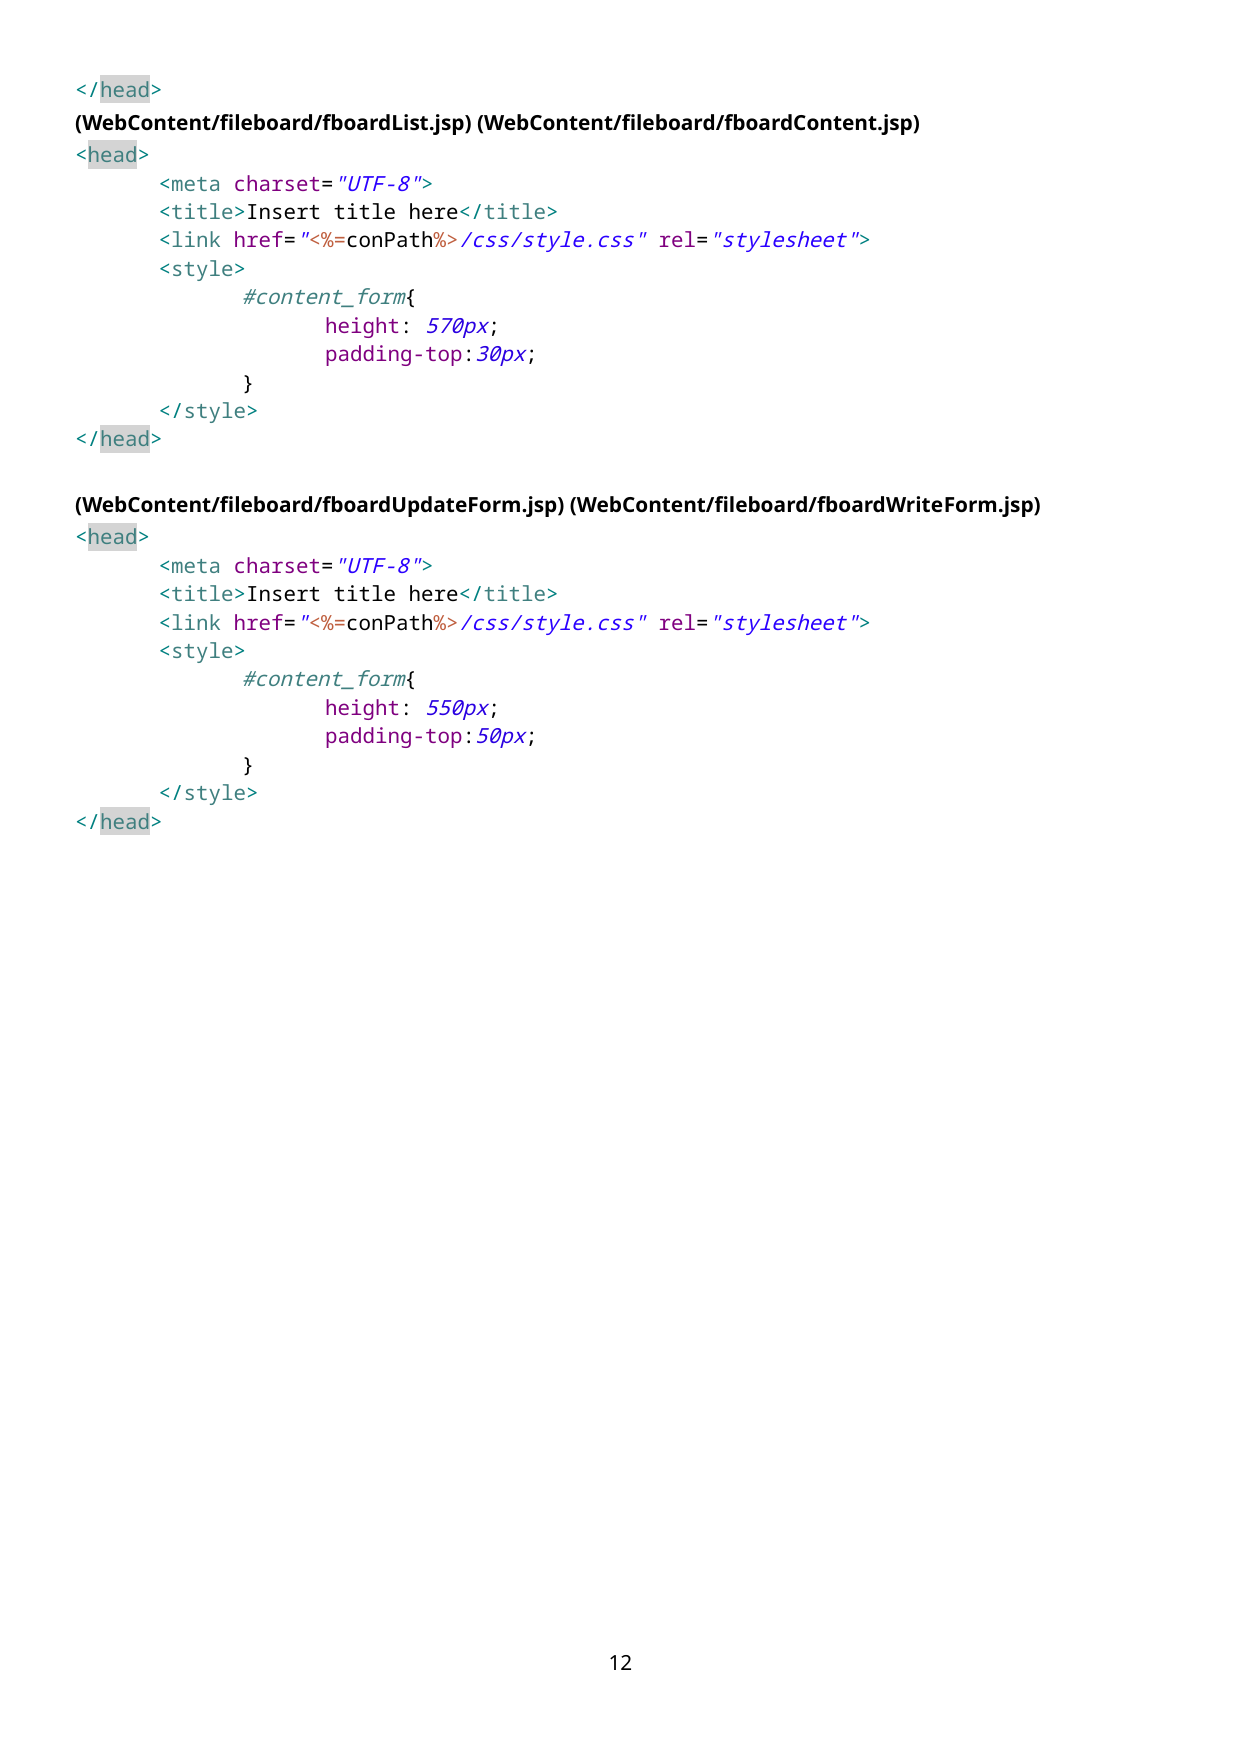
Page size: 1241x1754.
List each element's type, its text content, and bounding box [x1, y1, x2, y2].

text </head> [75, 75, 100, 103]
text (WebContent/fileboard/fboardList.jsp) (WebContent/fileboard/fboardContent.jsp) [75, 108, 1165, 136]
text </style> [75, 778, 1165, 807]
text height: 550px; [75, 693, 1165, 721]
text <meta charset="UTF-8"> [75, 169, 1165, 197]
text } [75, 368, 1165, 396]
text } [75, 750, 1165, 778]
text </head> [75, 807, 100, 835]
text <title>Insert title here</title> [75, 579, 1165, 608]
text <link href="<%=conPath%>/css/style.css" rel="stylesheet"> [75, 226, 1165, 254]
text <style> [75, 636, 1165, 664]
text (WebContent/fileboard/fboardUpdateForm.jsp) (WebContent/fileboard/fboardWriteForm.jsp) [75, 490, 1165, 518]
text <title>Insert title here</title> [75, 197, 1165, 226]
text </style> [75, 396, 1165, 424]
text </head> [150, 807, 1165, 835]
text <head> [75, 522, 1165, 551]
text height: 570px; [75, 311, 1165, 339]
text <style> [75, 254, 1165, 282]
text #content_form{ [75, 664, 1165, 693]
text padding-top:50px; [75, 721, 1165, 750]
text </head> [75, 424, 1165, 453]
text <head> [75, 140, 88, 169]
text <meta charset="UTF-8"> [75, 551, 1165, 579]
text <head> [137, 140, 1165, 169]
text </head> [150, 75, 1165, 103]
text padding-top:30px; [75, 339, 1165, 368]
text #content_form{ [75, 282, 1165, 311]
text <link href="<%=conPath%>/css/style.css" rel="stylesheet"> [75, 608, 1165, 636]
